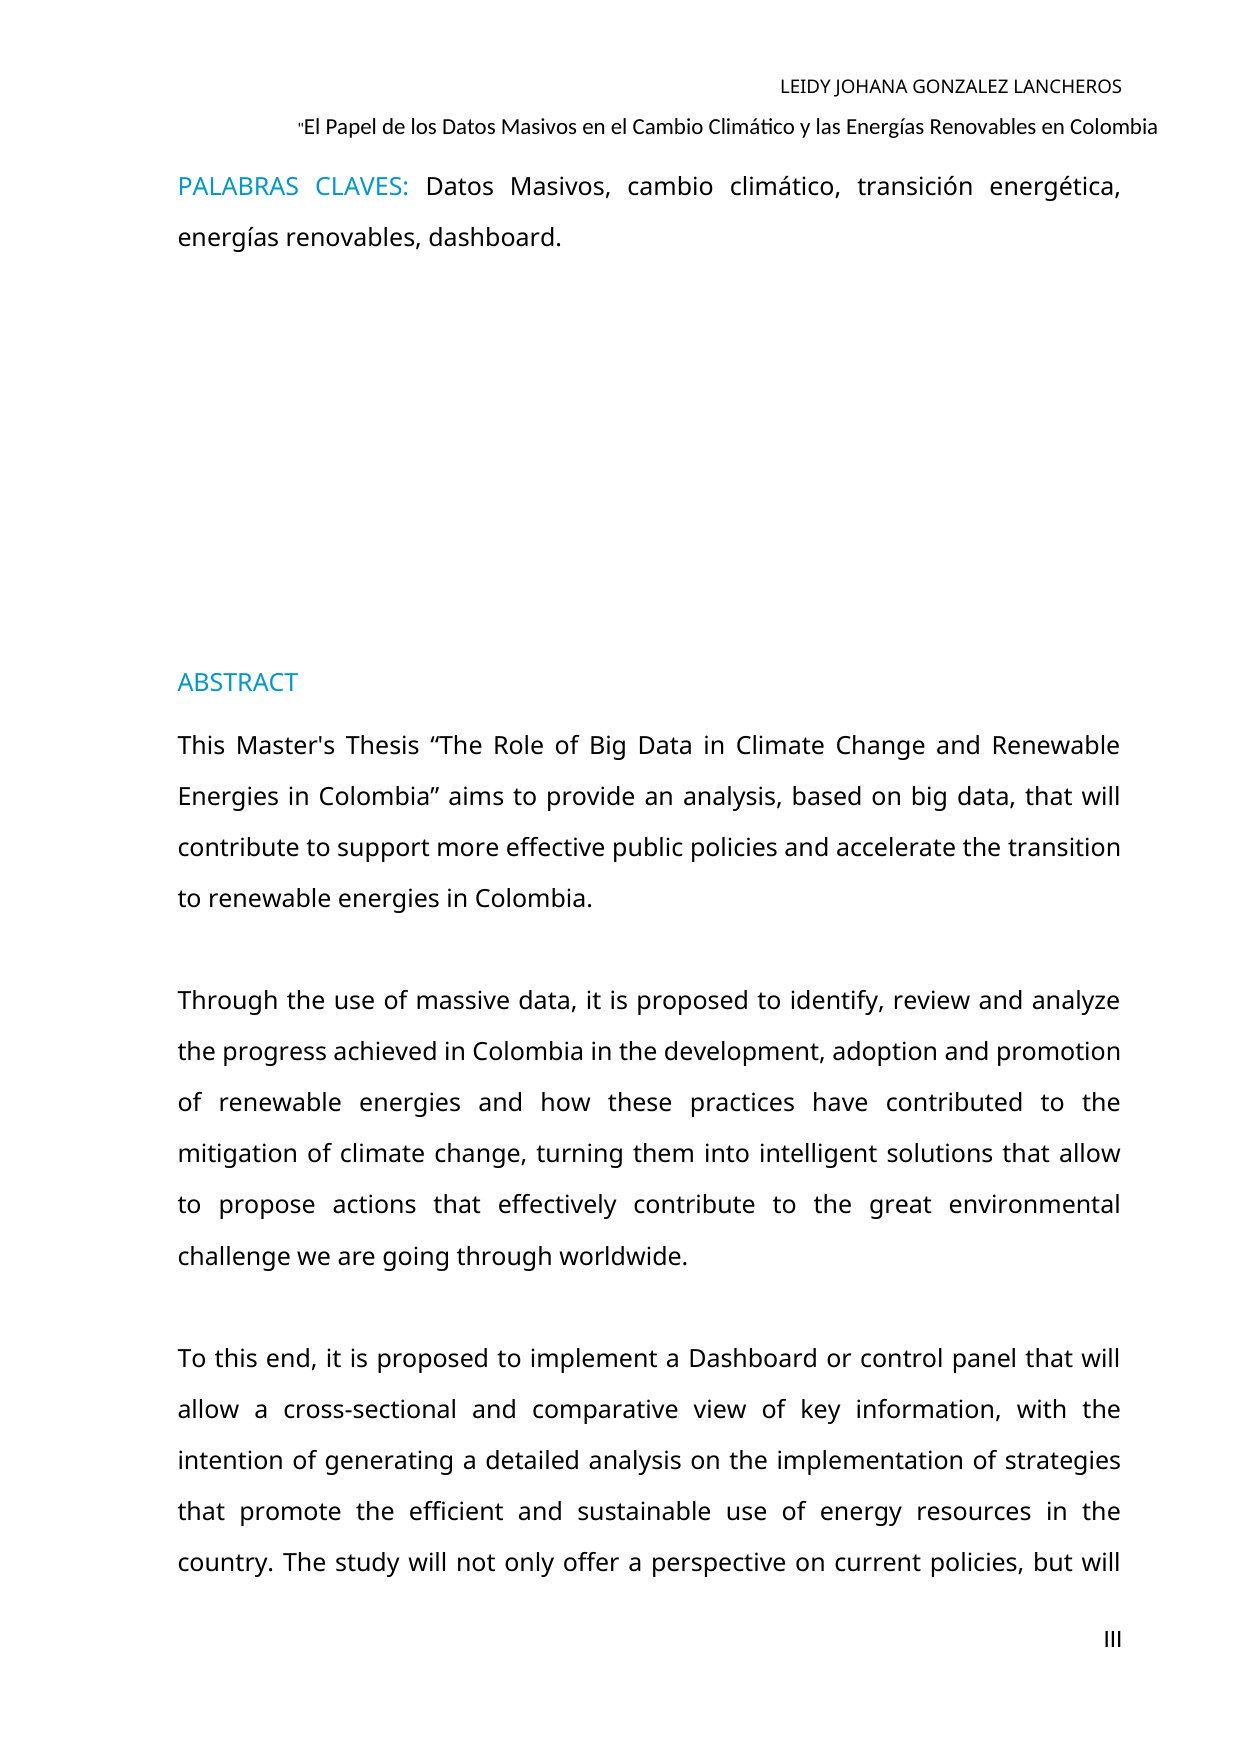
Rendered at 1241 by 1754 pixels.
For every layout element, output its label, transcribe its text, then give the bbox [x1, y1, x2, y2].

text This Master's Thesis “The Role of Big Data in Climate Change and Renewable Energies in Colombia” aims to provide an analysis, based on big data, that will contribute to support more effective public policies and accelerate the transition to renewable energies in Colombia. [177, 728, 1122, 915]
text Through the use of massive data, it is proposed to identify, review and analyze the progress achieved in Colombia in the development, adoption and promotion of renewable energies and how these practices have contributed to the mitigation of climate change, turning them into intelligent solutions that allow to propose actions that effectively contribute to the great environmental challenge we are going through worldwide. [177, 983, 1122, 1272]
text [177, 1340, 1122, 1578]
text PALABRAS CLAVES: Datos Masivos, cambio climático, transición energética, energías renovables, dashboard. [177, 168, 1122, 253]
text ABSTRACT [177, 664, 1122, 698]
